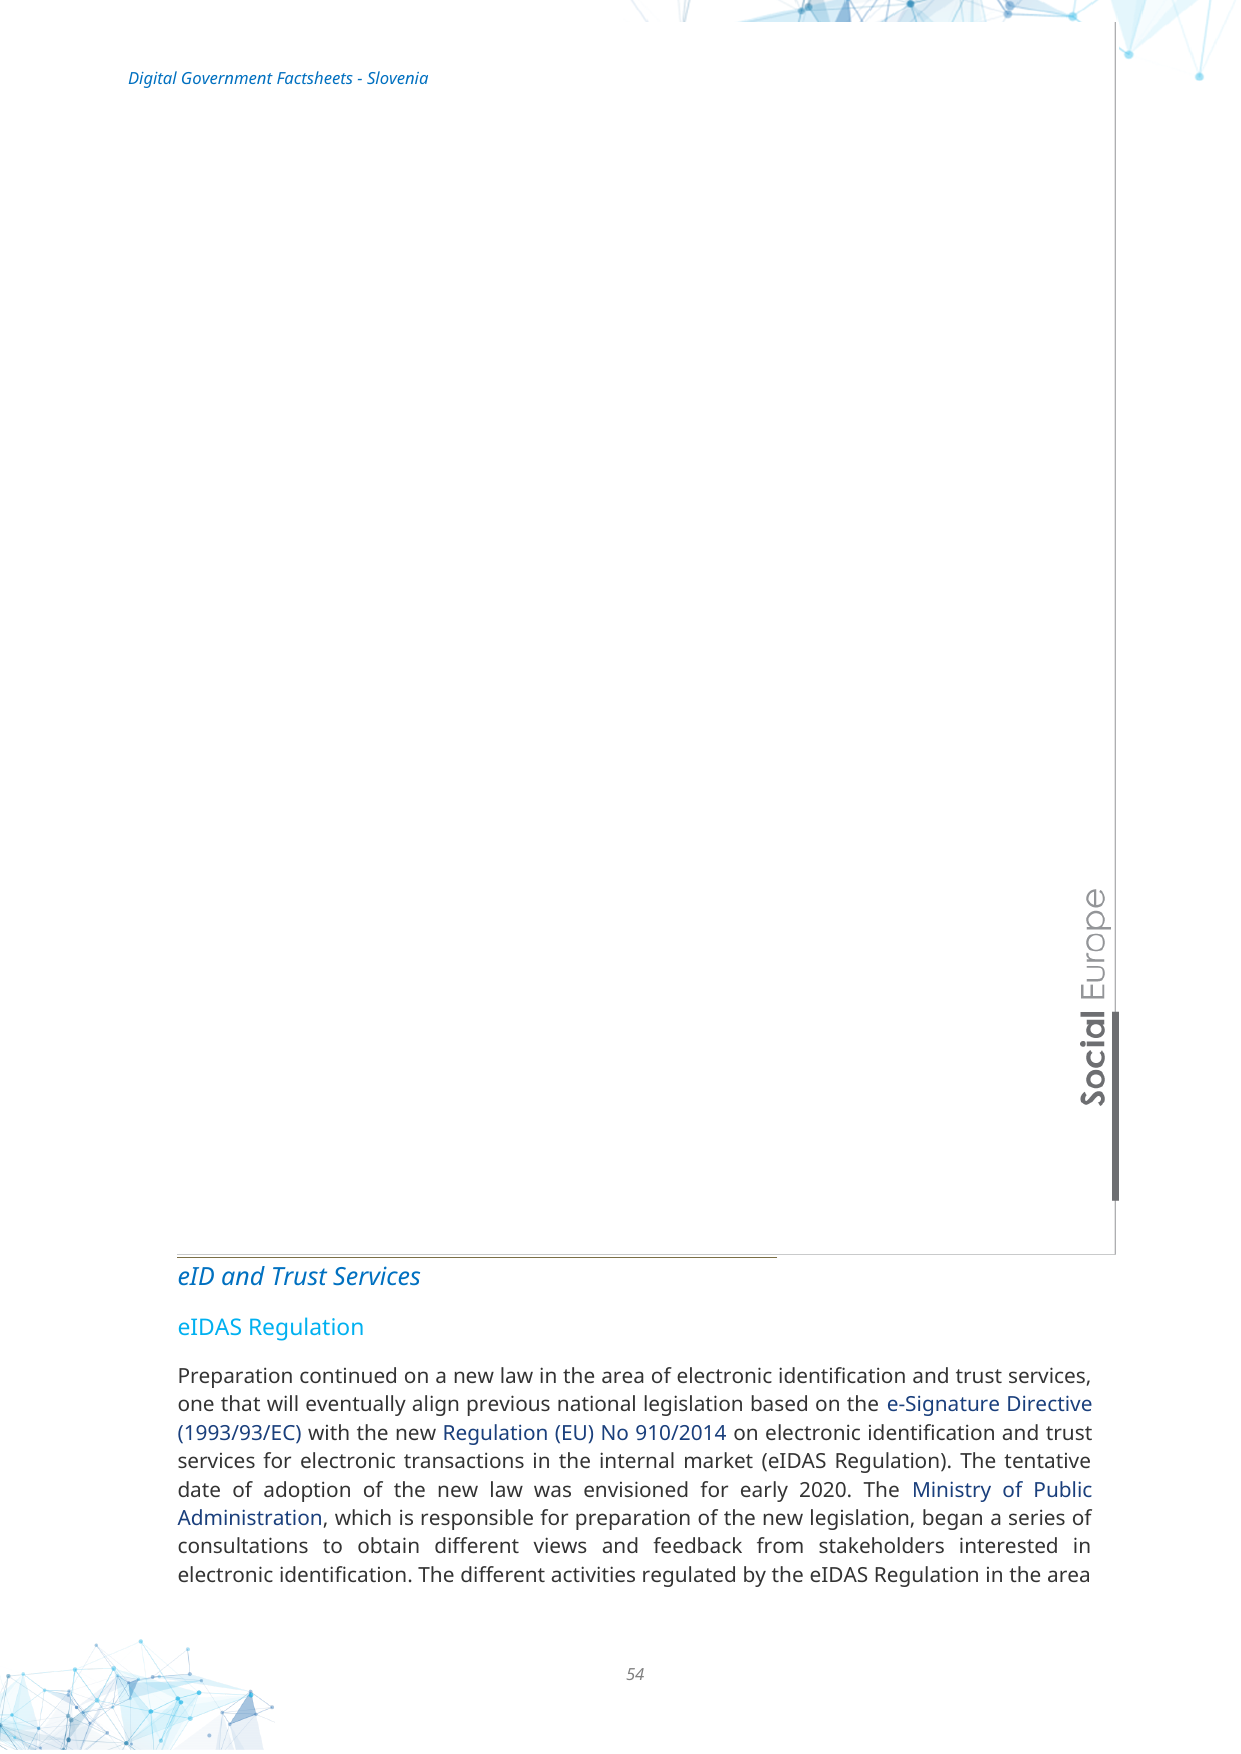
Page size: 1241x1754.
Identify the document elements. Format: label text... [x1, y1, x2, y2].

text Preparation continued on a new law in the area of electronic identification and trust services, one that will eventually align previous national legislation based on the e-Signature Directive (1993/93/EC) with the new Regulation (EU) No 910/2014 on electronic identification and trust services for electronic transactions in the internal market (eIDAS Regulation). The tentative date of adoption of the new law was envisioned for early 2020. The Ministry of Public Administration, which is responsible for preparation of the new legislation, began a series of consultations to obtain different views and feedback from stakeholders interested in electronic identification. The different activities regulated by the eIDAS Regulation in the area of trust services, such as certifications of qualified trust service providers, were successfully finalised on time within the required transitional period. Currently, all activities in the area of trust services are operational and aligned with requirements of the eIDAS Regulation. [177, 1361, 1092, 1588]
picture [177, 22, 1119, 1255]
subtitle eIDAS Regulation [177, 1311, 1092, 1342]
subtitle eID and Trust Services [177, 1258, 1092, 1292]
